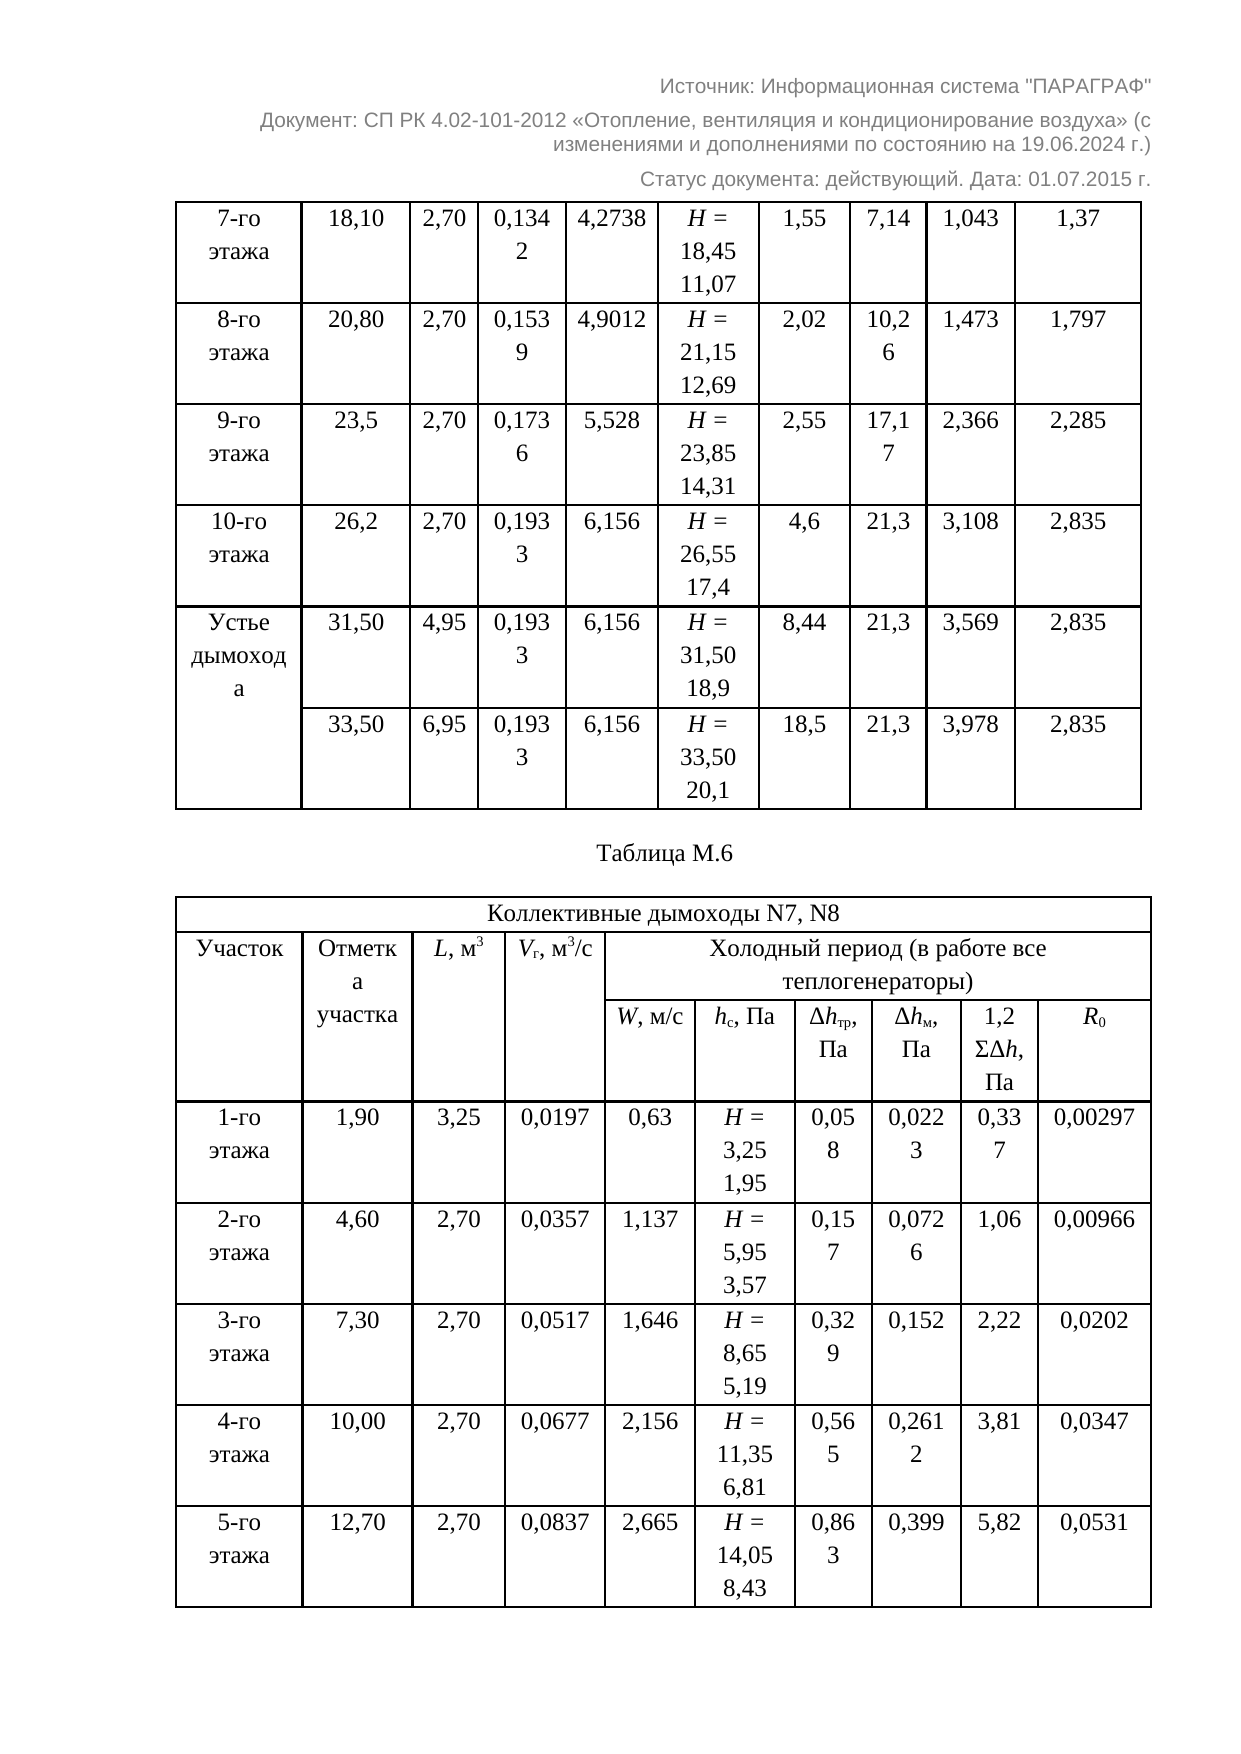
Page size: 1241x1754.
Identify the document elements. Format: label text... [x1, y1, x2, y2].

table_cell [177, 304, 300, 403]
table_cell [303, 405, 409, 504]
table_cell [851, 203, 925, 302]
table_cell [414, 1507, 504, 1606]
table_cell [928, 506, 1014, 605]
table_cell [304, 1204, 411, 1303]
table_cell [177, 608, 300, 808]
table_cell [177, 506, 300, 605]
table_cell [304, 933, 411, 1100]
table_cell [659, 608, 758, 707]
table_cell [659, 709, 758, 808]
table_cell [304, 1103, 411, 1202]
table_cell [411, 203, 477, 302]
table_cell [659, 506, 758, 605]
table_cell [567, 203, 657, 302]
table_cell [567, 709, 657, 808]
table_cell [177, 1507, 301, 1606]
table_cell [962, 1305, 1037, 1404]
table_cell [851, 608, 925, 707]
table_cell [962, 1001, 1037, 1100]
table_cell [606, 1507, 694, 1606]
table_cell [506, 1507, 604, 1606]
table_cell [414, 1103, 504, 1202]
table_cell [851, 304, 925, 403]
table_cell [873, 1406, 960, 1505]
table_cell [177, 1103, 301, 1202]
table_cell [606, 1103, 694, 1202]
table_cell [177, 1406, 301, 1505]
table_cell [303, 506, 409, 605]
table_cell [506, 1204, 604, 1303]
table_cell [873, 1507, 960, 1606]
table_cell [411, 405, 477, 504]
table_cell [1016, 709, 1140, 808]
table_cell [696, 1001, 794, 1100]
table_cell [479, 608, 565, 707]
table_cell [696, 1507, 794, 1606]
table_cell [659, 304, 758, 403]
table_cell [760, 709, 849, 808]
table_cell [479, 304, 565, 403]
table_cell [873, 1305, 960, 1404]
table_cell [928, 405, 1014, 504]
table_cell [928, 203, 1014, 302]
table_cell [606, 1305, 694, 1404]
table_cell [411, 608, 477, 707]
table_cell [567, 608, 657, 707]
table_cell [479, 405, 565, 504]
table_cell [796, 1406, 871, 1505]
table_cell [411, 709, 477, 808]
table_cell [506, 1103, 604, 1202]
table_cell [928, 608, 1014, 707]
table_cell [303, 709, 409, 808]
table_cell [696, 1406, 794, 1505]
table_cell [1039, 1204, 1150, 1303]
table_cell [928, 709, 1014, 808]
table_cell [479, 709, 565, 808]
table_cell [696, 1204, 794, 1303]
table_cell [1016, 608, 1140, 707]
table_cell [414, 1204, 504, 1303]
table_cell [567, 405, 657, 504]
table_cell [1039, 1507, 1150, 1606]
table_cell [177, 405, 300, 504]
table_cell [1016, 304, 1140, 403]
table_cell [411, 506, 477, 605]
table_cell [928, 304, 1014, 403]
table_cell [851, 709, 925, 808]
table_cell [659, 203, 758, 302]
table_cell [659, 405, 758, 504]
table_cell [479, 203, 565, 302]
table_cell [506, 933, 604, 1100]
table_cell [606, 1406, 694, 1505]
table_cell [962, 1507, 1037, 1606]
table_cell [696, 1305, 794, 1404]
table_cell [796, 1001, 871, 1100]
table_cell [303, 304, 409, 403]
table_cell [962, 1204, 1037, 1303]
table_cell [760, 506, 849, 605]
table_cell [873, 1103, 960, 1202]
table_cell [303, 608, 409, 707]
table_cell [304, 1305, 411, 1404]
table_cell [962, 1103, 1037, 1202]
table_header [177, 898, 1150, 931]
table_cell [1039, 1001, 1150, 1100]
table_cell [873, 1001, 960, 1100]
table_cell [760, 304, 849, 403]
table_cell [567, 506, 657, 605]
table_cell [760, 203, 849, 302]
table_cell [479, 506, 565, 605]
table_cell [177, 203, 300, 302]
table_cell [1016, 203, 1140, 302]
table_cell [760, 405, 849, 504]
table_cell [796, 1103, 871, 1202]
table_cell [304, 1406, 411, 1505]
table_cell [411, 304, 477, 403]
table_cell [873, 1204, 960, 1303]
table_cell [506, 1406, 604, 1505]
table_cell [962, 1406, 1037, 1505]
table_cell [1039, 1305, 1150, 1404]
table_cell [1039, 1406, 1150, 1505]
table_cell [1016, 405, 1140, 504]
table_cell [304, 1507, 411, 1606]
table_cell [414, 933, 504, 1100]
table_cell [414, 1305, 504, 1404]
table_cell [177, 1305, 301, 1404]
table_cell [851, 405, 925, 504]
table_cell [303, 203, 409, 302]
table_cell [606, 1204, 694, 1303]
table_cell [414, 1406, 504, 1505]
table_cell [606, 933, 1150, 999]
text Таблица М.6 [177, 838, 1152, 867]
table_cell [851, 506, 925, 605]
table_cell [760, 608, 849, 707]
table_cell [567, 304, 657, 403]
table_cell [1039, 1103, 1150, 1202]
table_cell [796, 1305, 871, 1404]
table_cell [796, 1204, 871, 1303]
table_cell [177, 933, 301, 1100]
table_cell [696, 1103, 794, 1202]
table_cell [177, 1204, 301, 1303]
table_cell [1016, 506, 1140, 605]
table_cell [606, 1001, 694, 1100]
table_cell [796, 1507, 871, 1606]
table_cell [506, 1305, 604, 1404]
